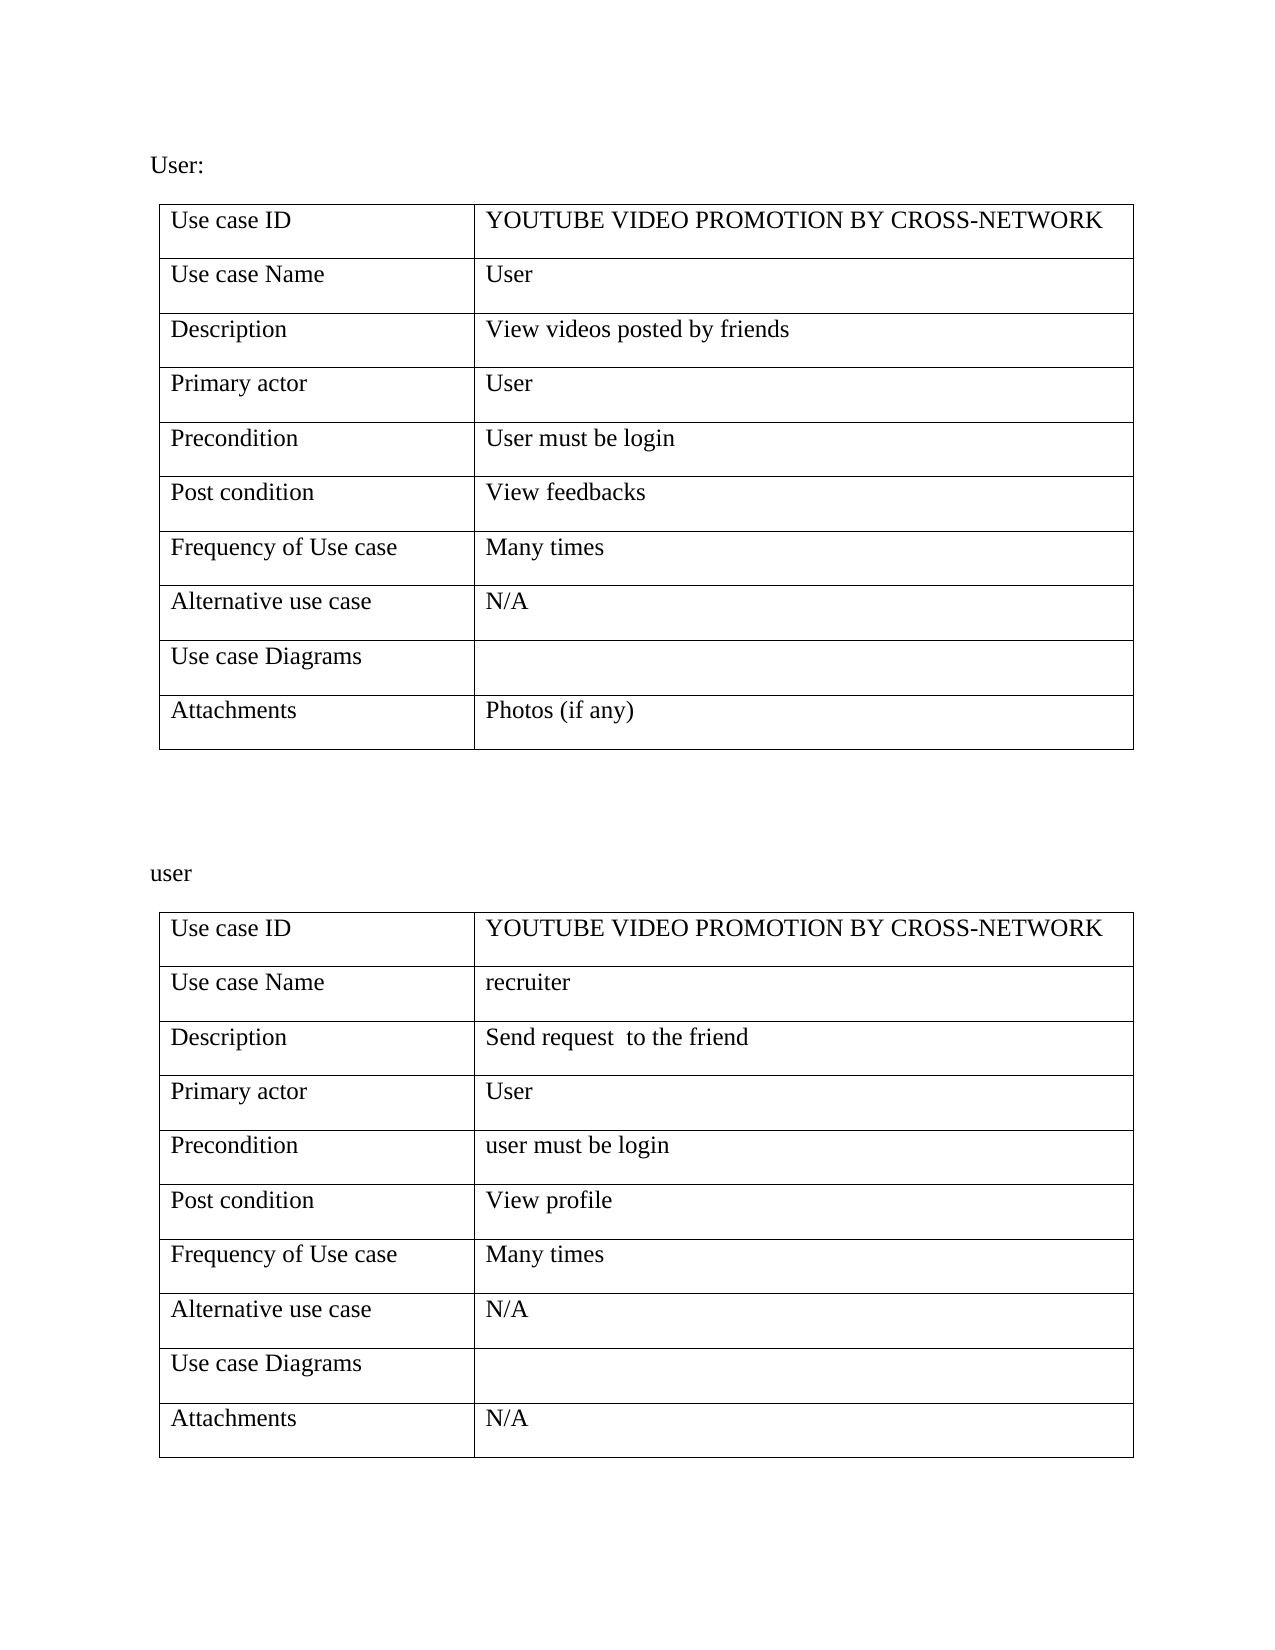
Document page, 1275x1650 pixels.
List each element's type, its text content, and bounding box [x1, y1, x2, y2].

text user [150, 858, 1125, 887]
table_cell Post condition [160, 1185, 474, 1238]
table_cell [475, 641, 1133, 694]
table_cell user must be login [475, 1131, 1133, 1184]
table_cell Alternative use case [160, 1294, 474, 1347]
table_cell Use case Diagrams [160, 1349, 474, 1402]
table_header YOUTUBE VIDEO PROMOTION BY CROSS-NETWORK [475, 205, 1133, 258]
table_cell User [475, 368, 1133, 422]
table_cell Attachments [160, 1404, 474, 1457]
table_cell Attachments [160, 696, 474, 749]
table_cell Precondition [160, 423, 474, 476]
table_cell Many times [475, 532, 1133, 585]
table_cell View profile [475, 1185, 1133, 1238]
table_cell Many times [475, 1240, 1133, 1293]
table_header Use case ID [160, 205, 474, 258]
table_cell Use case Name [160, 259, 474, 313]
table_cell Use case Diagrams [160, 641, 474, 694]
table_cell N/A [475, 586, 1133, 640]
table_cell N/A [475, 1404, 1133, 1457]
table_cell [475, 1349, 1133, 1402]
table_cell View videos posted by friends [475, 314, 1133, 367]
table_cell User [475, 259, 1133, 313]
table_header YOUTUBE VIDEO PROMOTION BY CROSS-NETWORK [475, 913, 1133, 966]
table_cell Use case Name [160, 967, 474, 1021]
table_cell Description [160, 314, 474, 367]
table_cell recruiter [475, 967, 1133, 1021]
text User: [150, 150, 1125, 179]
table_cell Primary actor [160, 1076, 474, 1129]
table_cell Precondition [160, 1131, 474, 1184]
table_cell User [475, 1076, 1133, 1129]
table_cell Post condition [160, 477, 474, 531]
table_cell Primary actor [160, 368, 474, 422]
table_cell N/A [475, 1294, 1133, 1347]
table_cell Frequency of Use case [160, 1240, 474, 1293]
table_cell Frequency of Use case [160, 532, 474, 585]
table_cell User must be login [475, 423, 1133, 476]
table_cell View feedbacks [475, 477, 1133, 531]
table_cell Description [160, 1022, 474, 1075]
table_cell Send request to the friend [475, 1022, 1133, 1075]
table_cell Photos (if any) [475, 696, 1133, 749]
table_header Use case ID [160, 913, 474, 966]
table_cell Alternative use case [160, 586, 474, 640]
